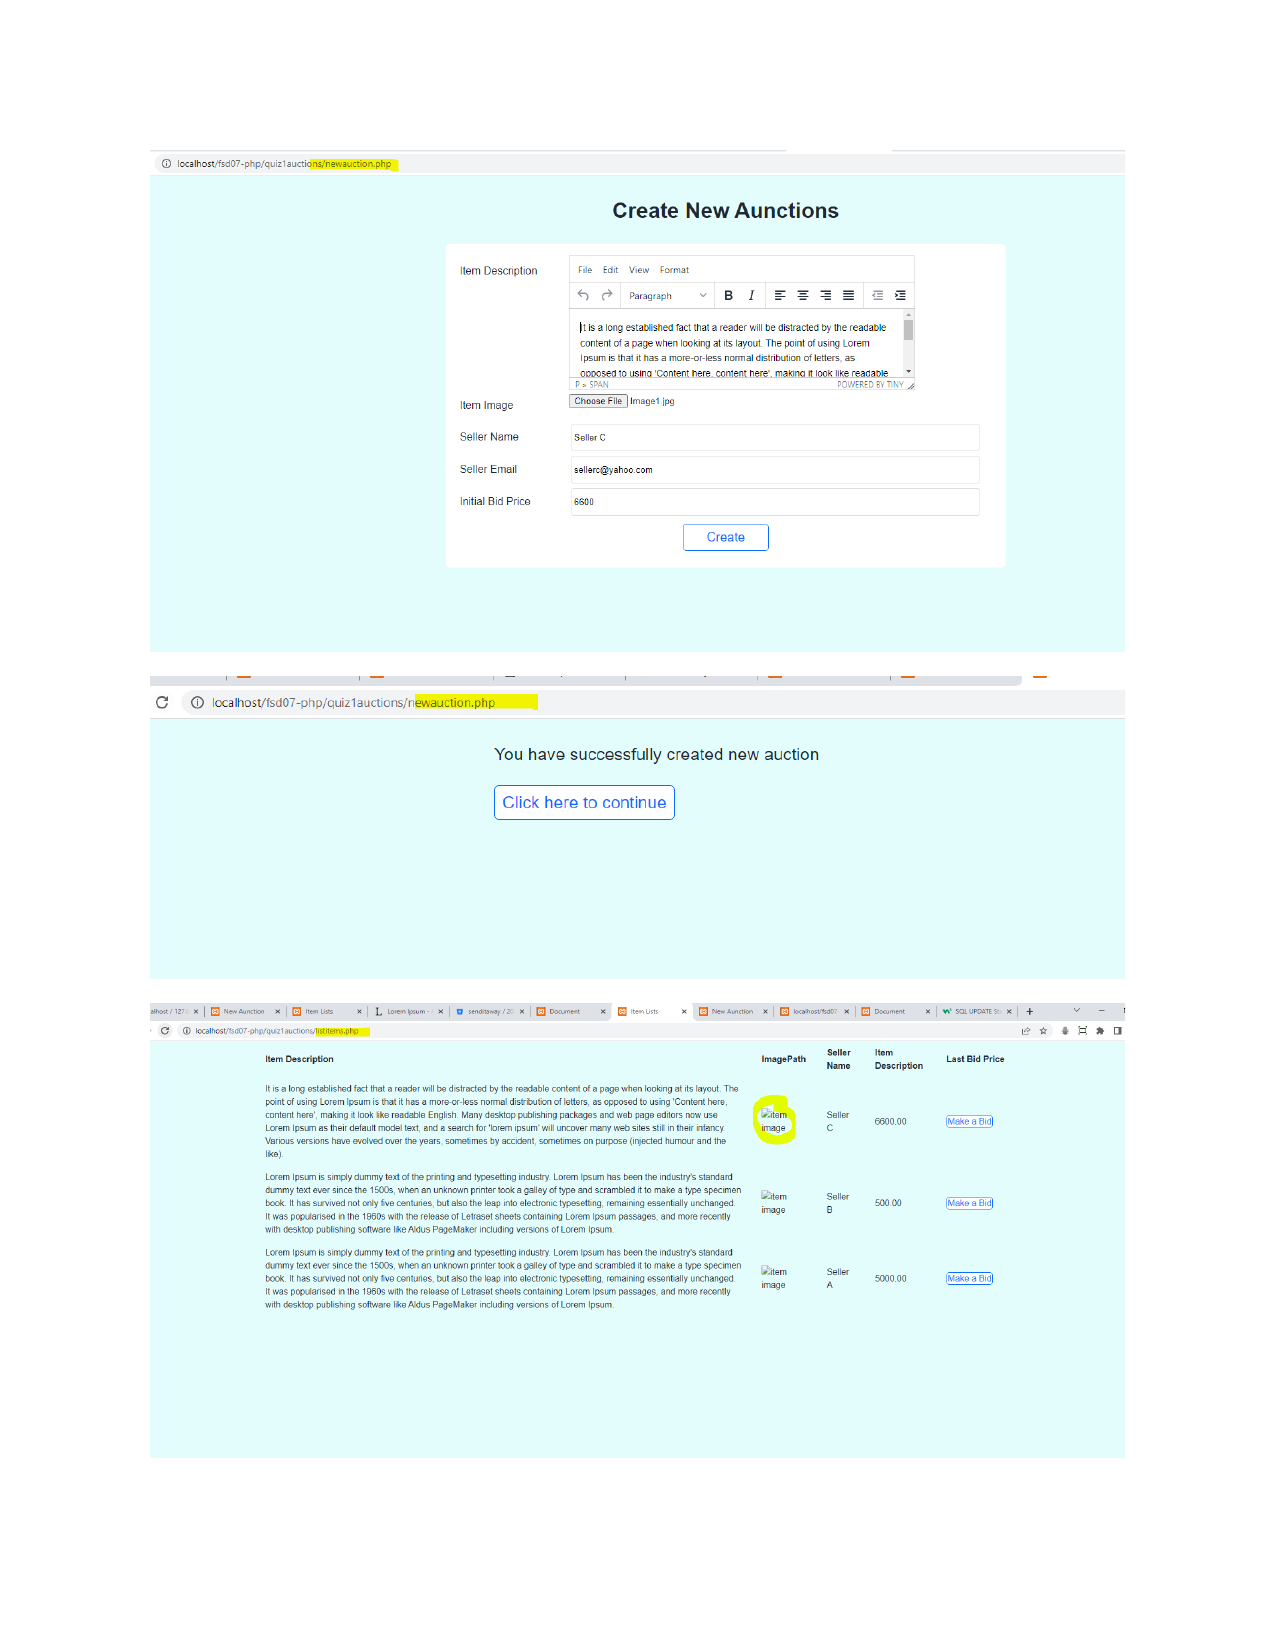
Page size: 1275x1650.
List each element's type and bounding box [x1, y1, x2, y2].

picture [150, 1003, 1125, 1458]
picture [150, 150, 1125, 652]
picture [150, 676, 1125, 979]
